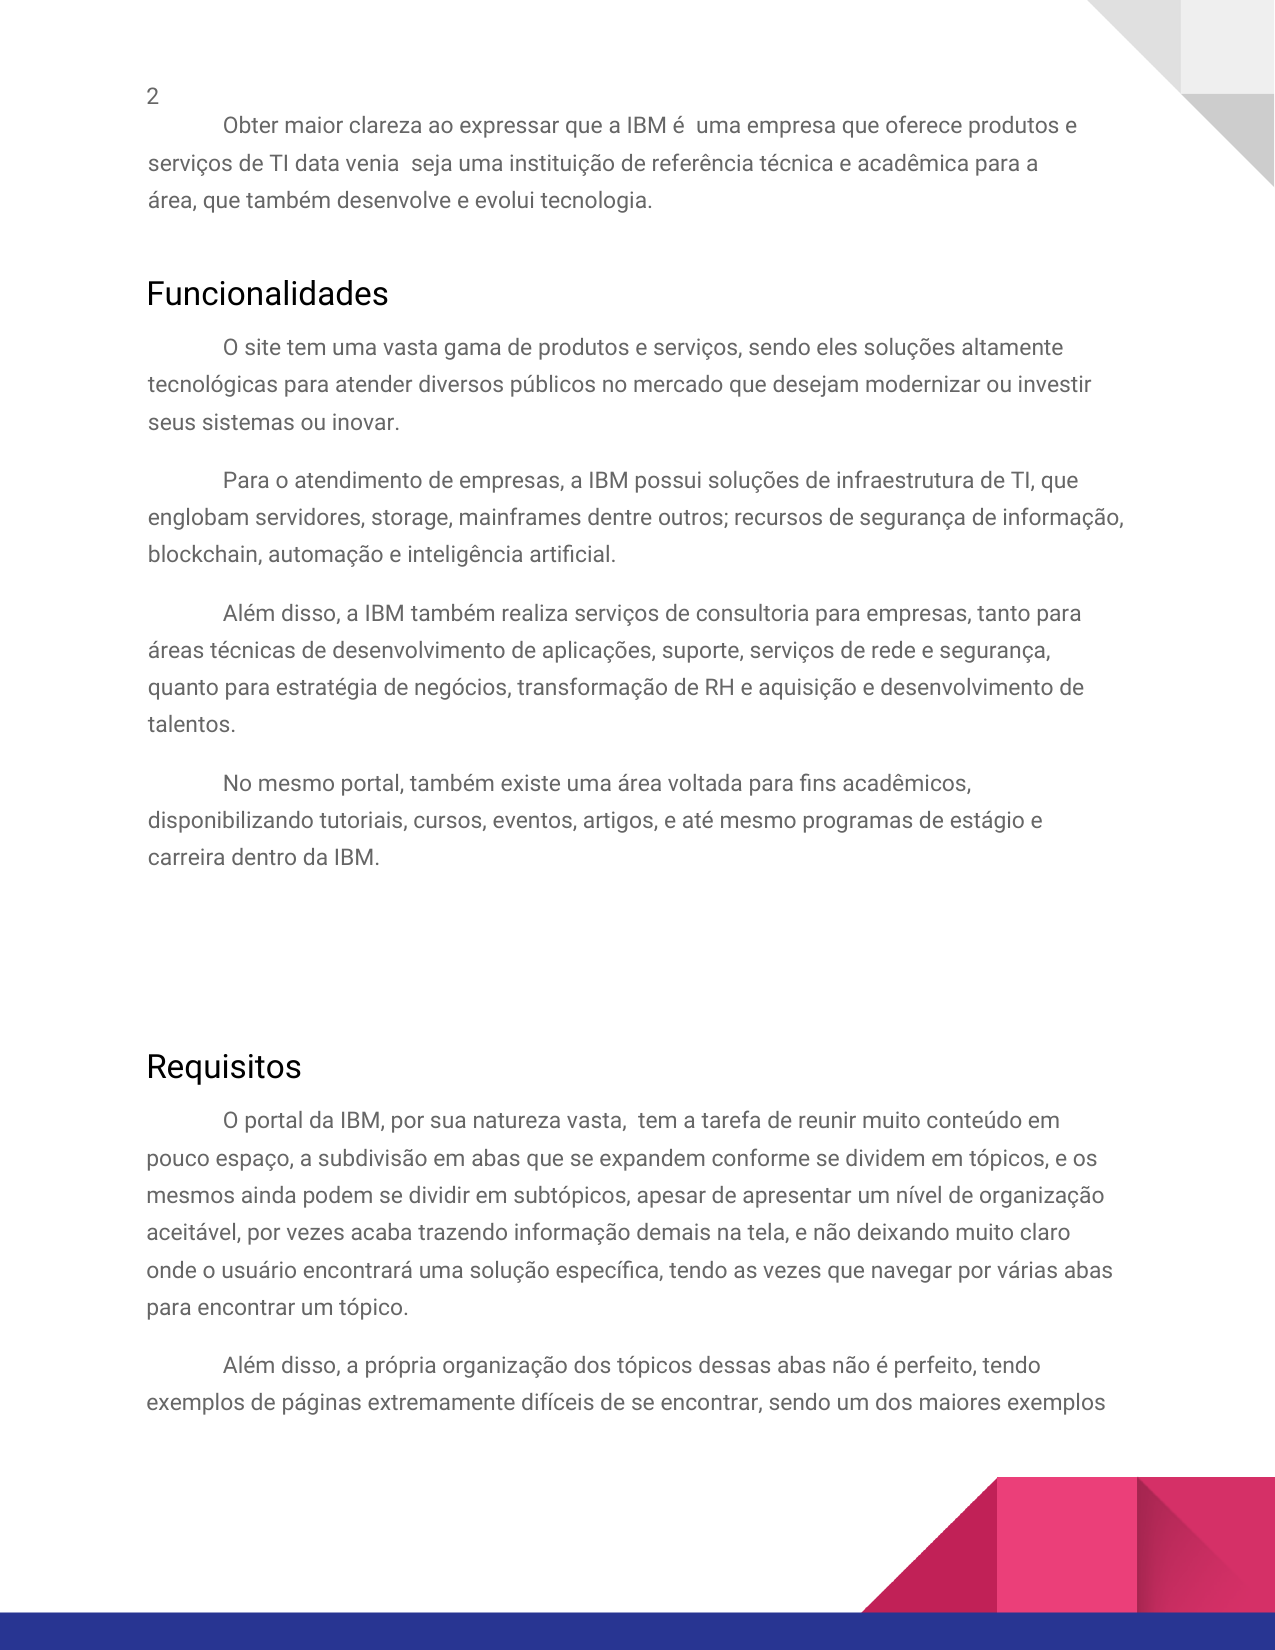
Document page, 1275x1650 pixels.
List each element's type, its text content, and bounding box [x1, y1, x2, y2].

picture [1086, 0, 1275, 188]
subtitle Requisitos [146, 1048, 1125, 1087]
text Obter maior clareza ao expressar que a IBM é uma empresa que oferece produtos e serviços de TI data venia seja uma instituição de referência técnica e acadêmica para a área, que também desenvolve e evolui tecnologia. [148, 112, 1125, 214]
text Além disso, a IBM também realiza serviços de consultoria para empresas, tanto para áreas técnicas de desenvolvimento de aplicações, suporte, serviços de rede e segurança, quanto para estratégia de negócios, transformação de RH e aquisição e desenvolvimento de talentos. [148, 600, 1125, 738]
text O portal da IBM, por sua natureza vasta, tem a tarefa de reunir muito conteúdo em pouco espaço, a subdivisão em abas que se expandem conforme se dividem em tópicos, e os mesmos ainda podem se dividir em subtópicos, apesar de apresentar um nível de organização aceitável, por vezes acaba trazendo informação demais na tela, e não deixando muito claro onde o usuário encontrará uma solução específica, tendo as vezes que navegar por várias abas para encontrar um tópico. [146, 1108, 1125, 1321]
text No mesmo portal, também existe uma área voltada para fins acadêmicos, disponibilizando tutoriais, cursos, eventos, artigos, e até mesmo programas de estágio e carreira dentro da IBM. [148, 770, 1125, 871]
picture [0, 1476, 1275, 1650]
text Para o atendimento de empresas, a IBM possui soluções de infraestrutura de TI, que englobam servidores, storage, mainframes dentre outros; recursos de segurança de informação, blockchain, automação e inteligência artificial. [148, 467, 1125, 568]
text O site tem uma vasta gama de produtos e serviços, sendo eles soluções altamente tecnológicas para atender diversos públicos no mercado que desejam modernizar ou investir seus sistemas ou inovar. [148, 334, 1125, 436]
subtitle Funcionalidades [146, 274, 1125, 313]
